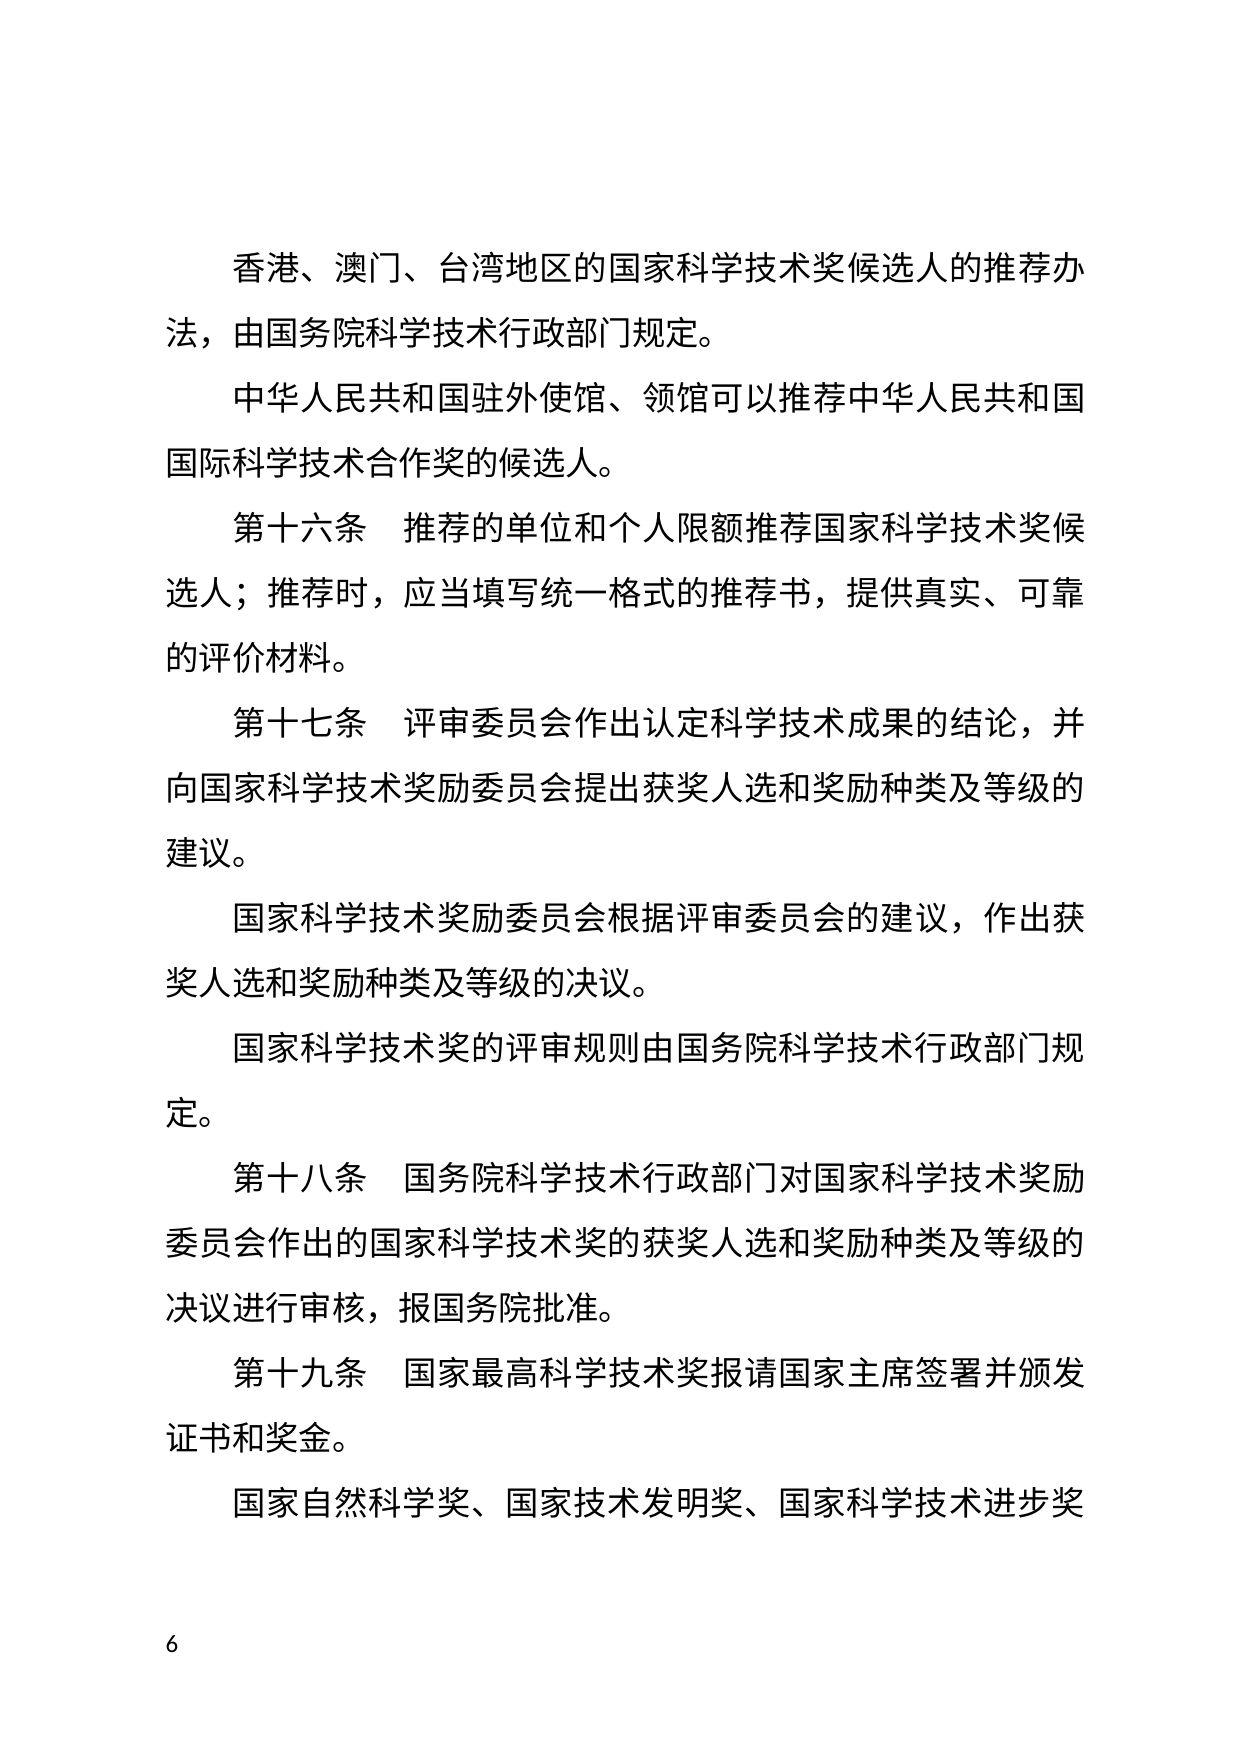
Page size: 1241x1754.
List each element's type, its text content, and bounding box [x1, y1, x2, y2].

text 国家科学技术奖励委员会根据评审委员会的建议，作出获奖人选和奖励种类及等级的决议。 [165, 883, 1087, 1013]
text 第十七条 评审委员会作出认定科学技术成果的结论，并向国家科学技术奖励委员会提出获奖人选和奖励种类及等级的建议。 [165, 688, 1087, 883]
text 第十九条 国家最高科学技术奖报请国家主席签署并颁发证书和奖金。 [165, 1338, 1087, 1468]
text 第十六条 推荐的单位和个人限额推荐国家科学技术奖候选人；推荐时，应当填写统一格式的推荐书，提供真实、可靠的评价材料。 [165, 493, 1087, 688]
text 香港、澳门、台湾地区的国家科学技术奖候选人的推荐办法，由国务院科学技术行政部门规定。 [165, 233, 1087, 363]
text 第十八条 国务院科学技术行政部门对国家科学技术奖励委员会作出的国家科学技术奖的获奖人选和奖励种类及等级的决议进行审核，报国务院批准。 [165, 1143, 1087, 1338]
text 国家科学技术奖的评审规则由国务院科学技术行政部门规定。 [165, 1013, 1087, 1143]
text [165, 1468, 1087, 1533]
text 中华人民共和国驻外使馆、领馆可以推荐中华人民共和国国际科学技术合作奖的候选人。 [165, 363, 1087, 493]
